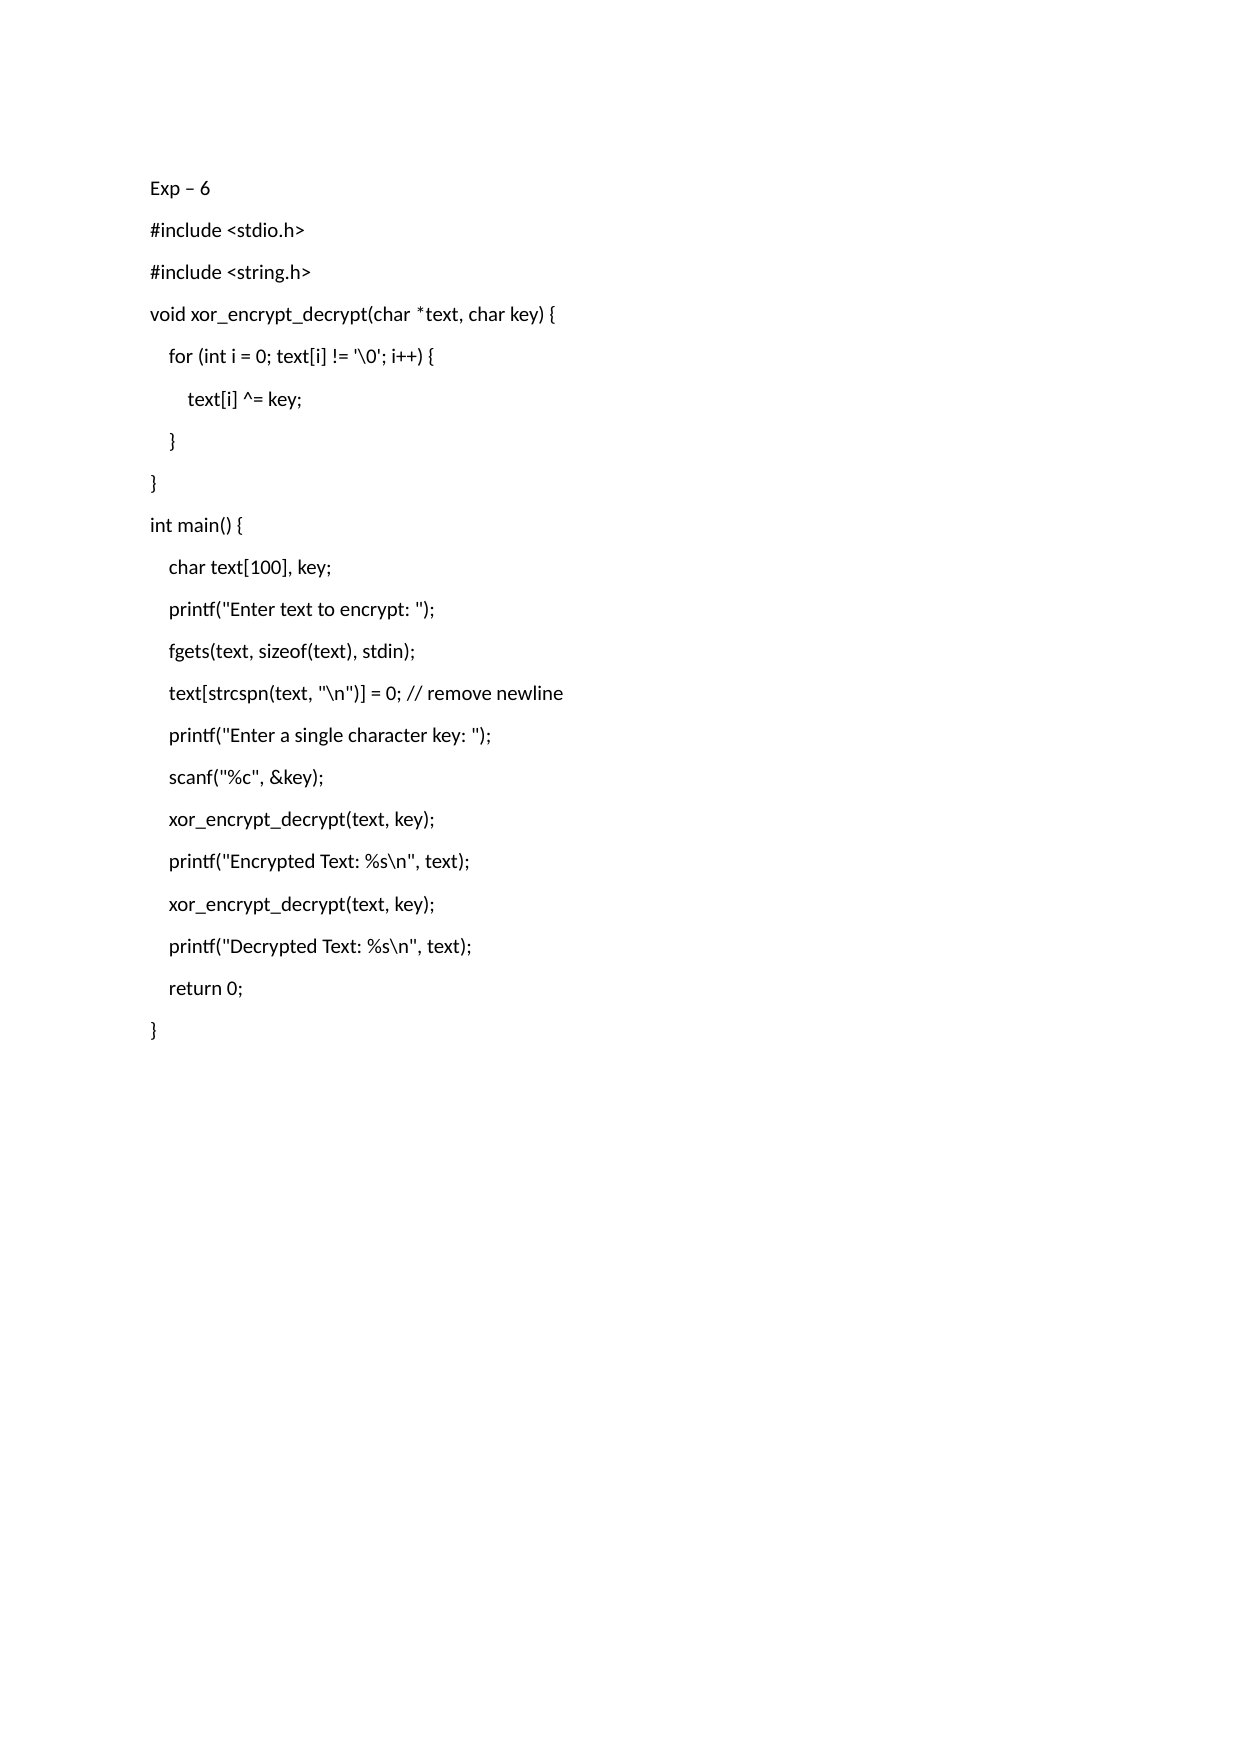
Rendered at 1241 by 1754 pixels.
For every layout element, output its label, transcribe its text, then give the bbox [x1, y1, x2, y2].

text printf("Enter a single character key: "); [150, 722, 1090, 748]
text int main() { [150, 512, 1090, 537]
text printf("Enter text to encrypt: "); [150, 596, 1090, 622]
text text[i] ^= key; [150, 386, 1090, 411]
text } [150, 470, 1090, 495]
text printf("Decrypted Text: %s\n", text); [150, 933, 1090, 958]
text fgets(text, sizeof(text), stdin); [150, 638, 1090, 664]
text scanf("%c", &key); [150, 764, 1090, 790]
text xor_encrypt_decrypt(text, key); [150, 891, 1090, 916]
text } [150, 428, 1090, 453]
text return 0; [150, 975, 1090, 1000]
text #include <string.h> [150, 259, 1090, 285]
text char text[100], key; [150, 554, 1090, 579]
text for (int i = 0; text[i] != '\0'; i++) { [150, 344, 1090, 369]
text void xor_encrypt_decrypt(char *text, char key) { [150, 302, 1090, 327]
text printf("Encrypted Text: %s\n", text); [150, 849, 1090, 874]
text xor_encrypt_decrypt(text, key); [150, 807, 1090, 832]
text text[strcspn(text, "\n")] = 0; // remove newline [150, 680, 1090, 706]
text Exp – 6 [150, 175, 1090, 201]
text #include <stdio.h> [150, 217, 1090, 243]
text } [150, 1017, 1090, 1071]
